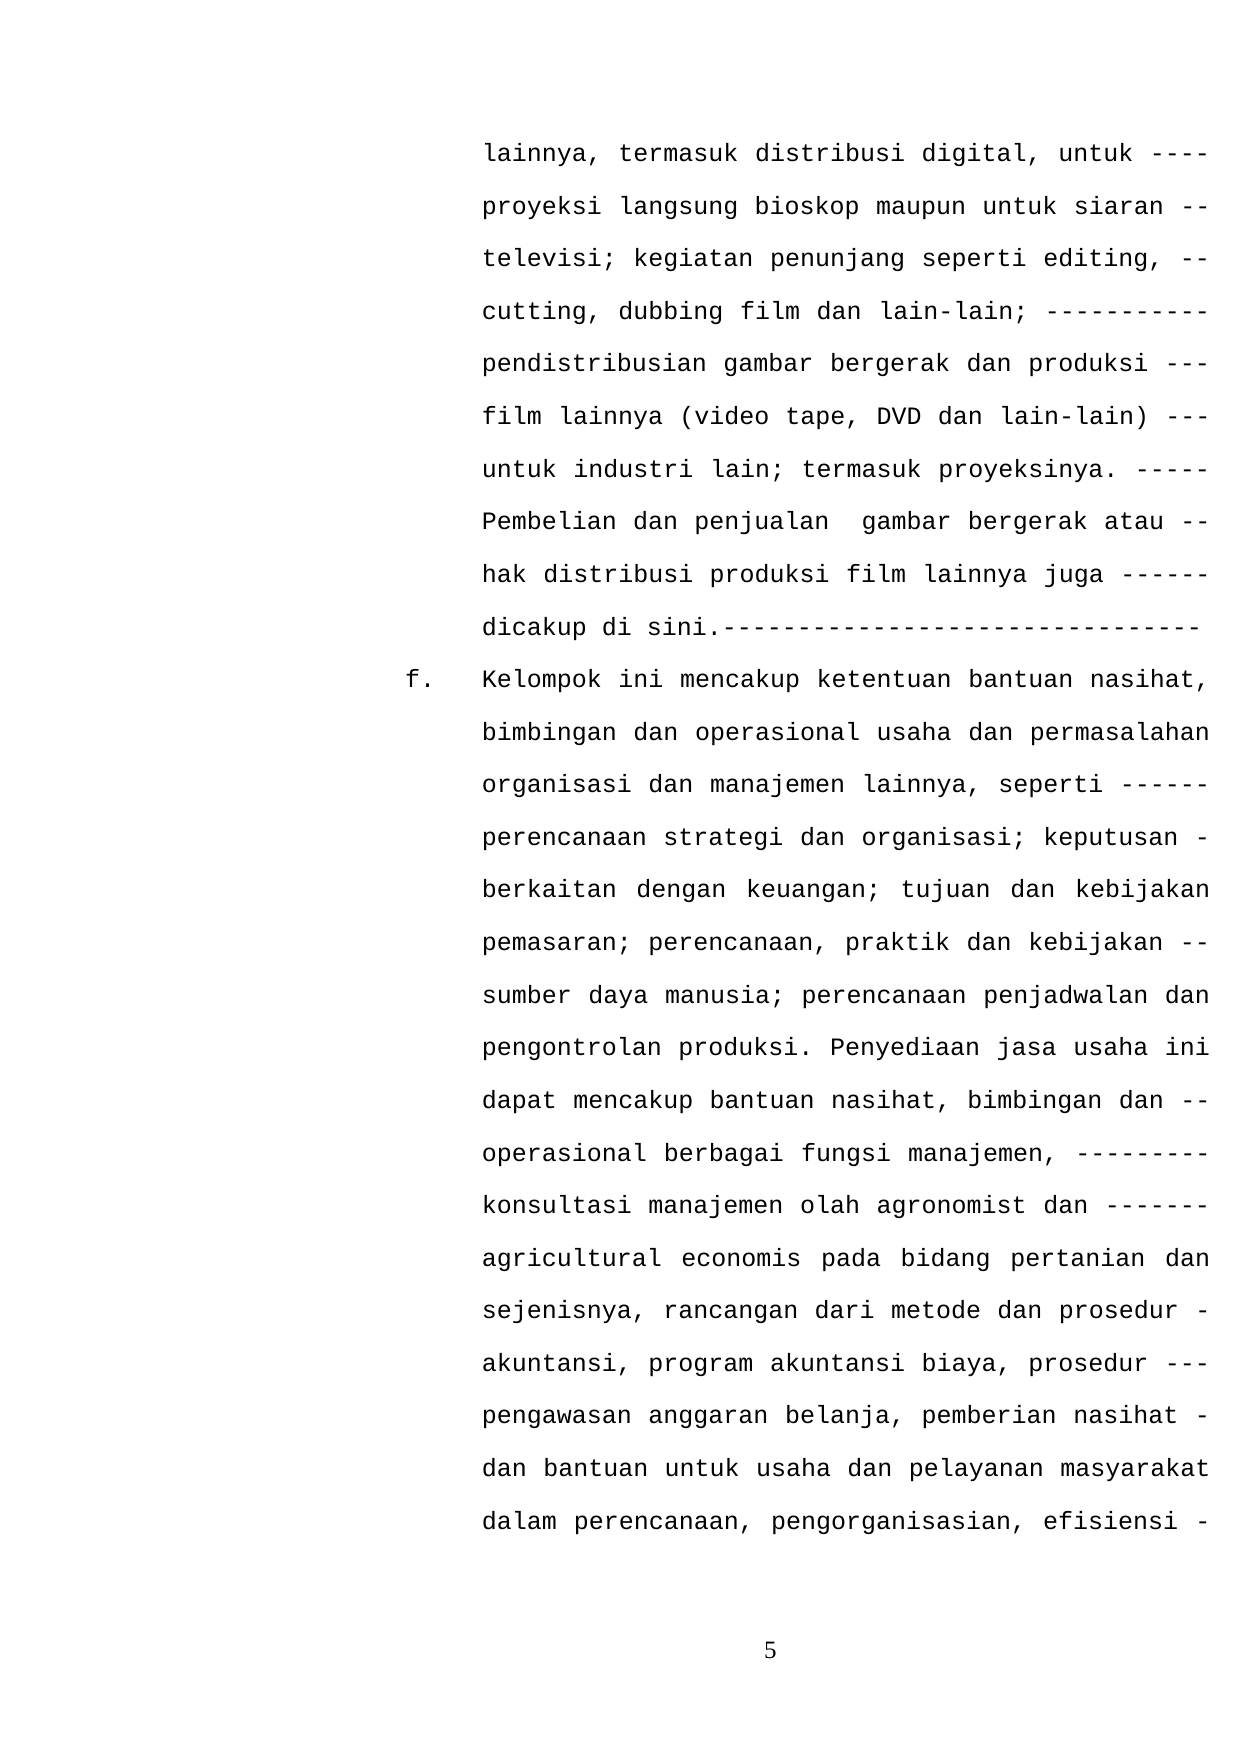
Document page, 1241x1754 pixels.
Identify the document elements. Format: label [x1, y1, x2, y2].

list [405, 141, 1210, 642]
list [405, 667, 1210, 1537]
